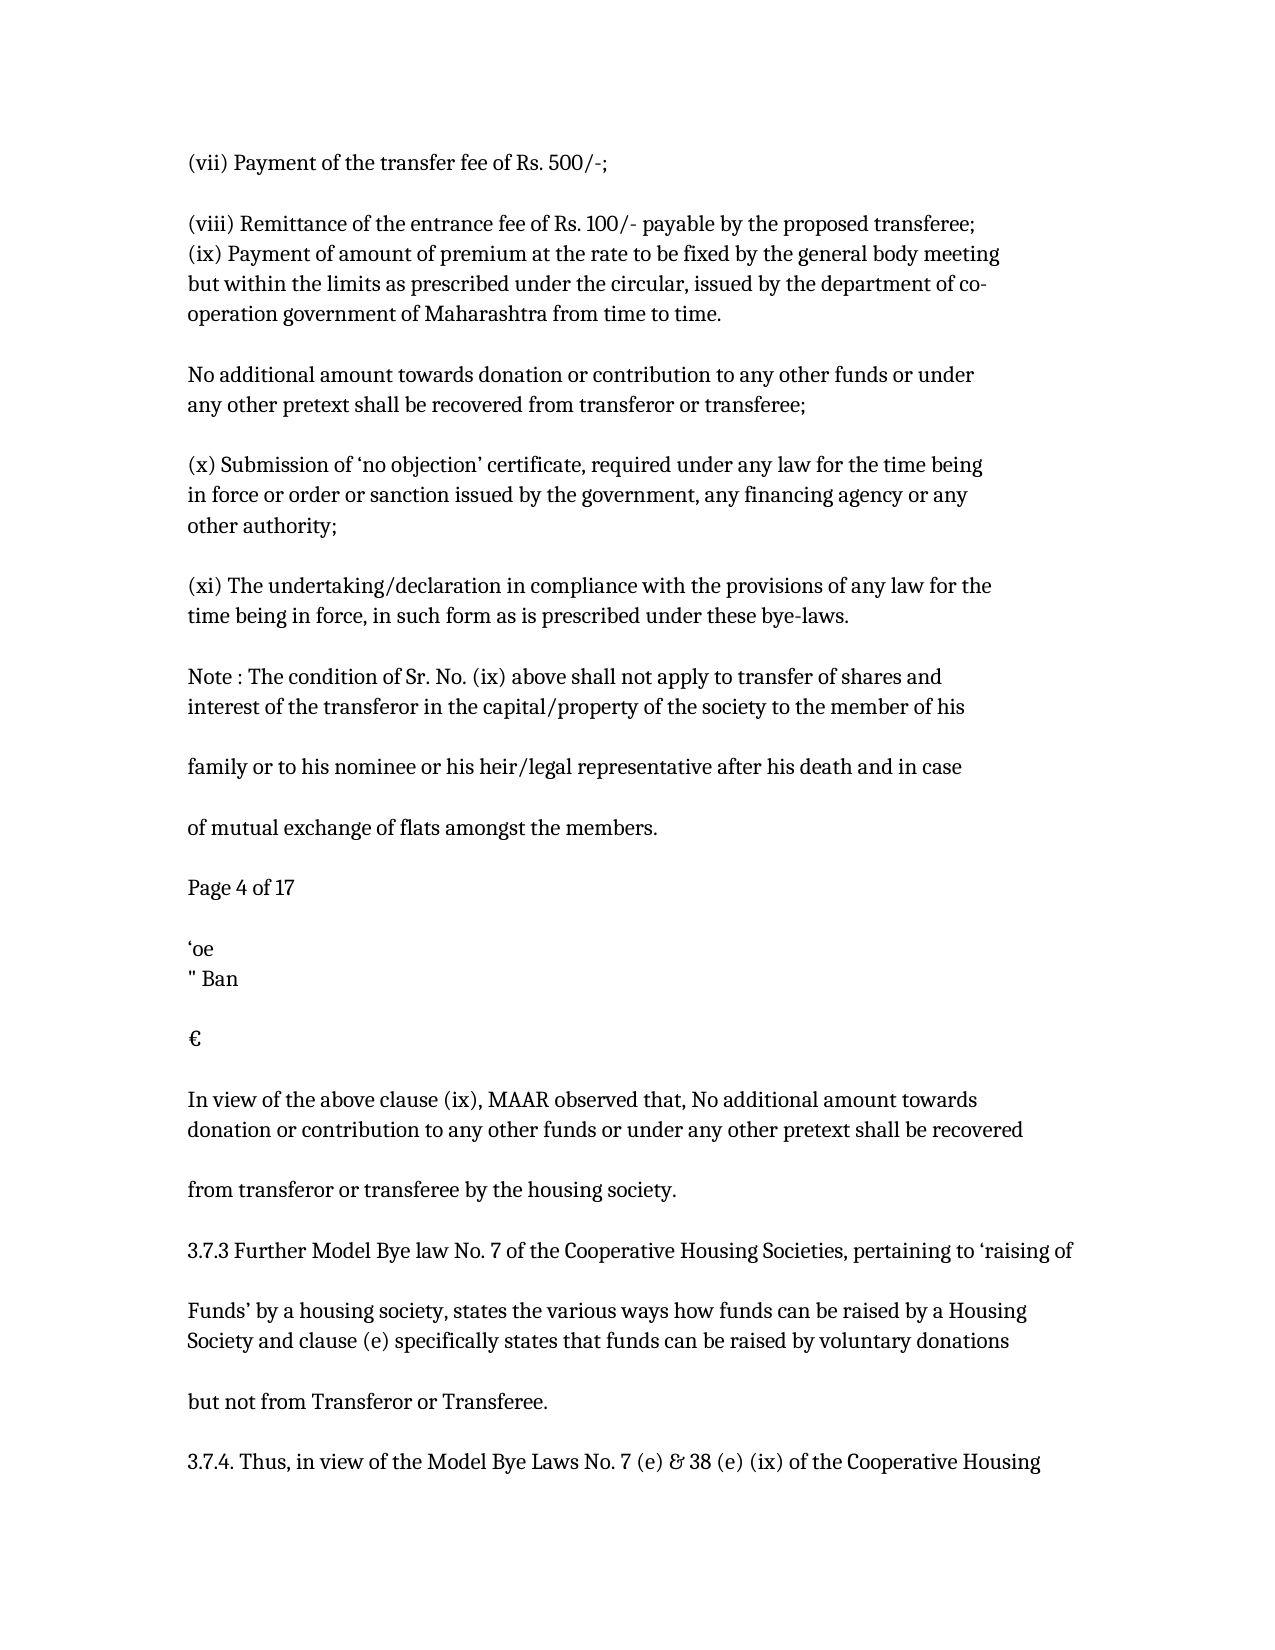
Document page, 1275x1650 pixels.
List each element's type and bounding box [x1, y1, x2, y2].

text [187, 150, 1087, 1475]
